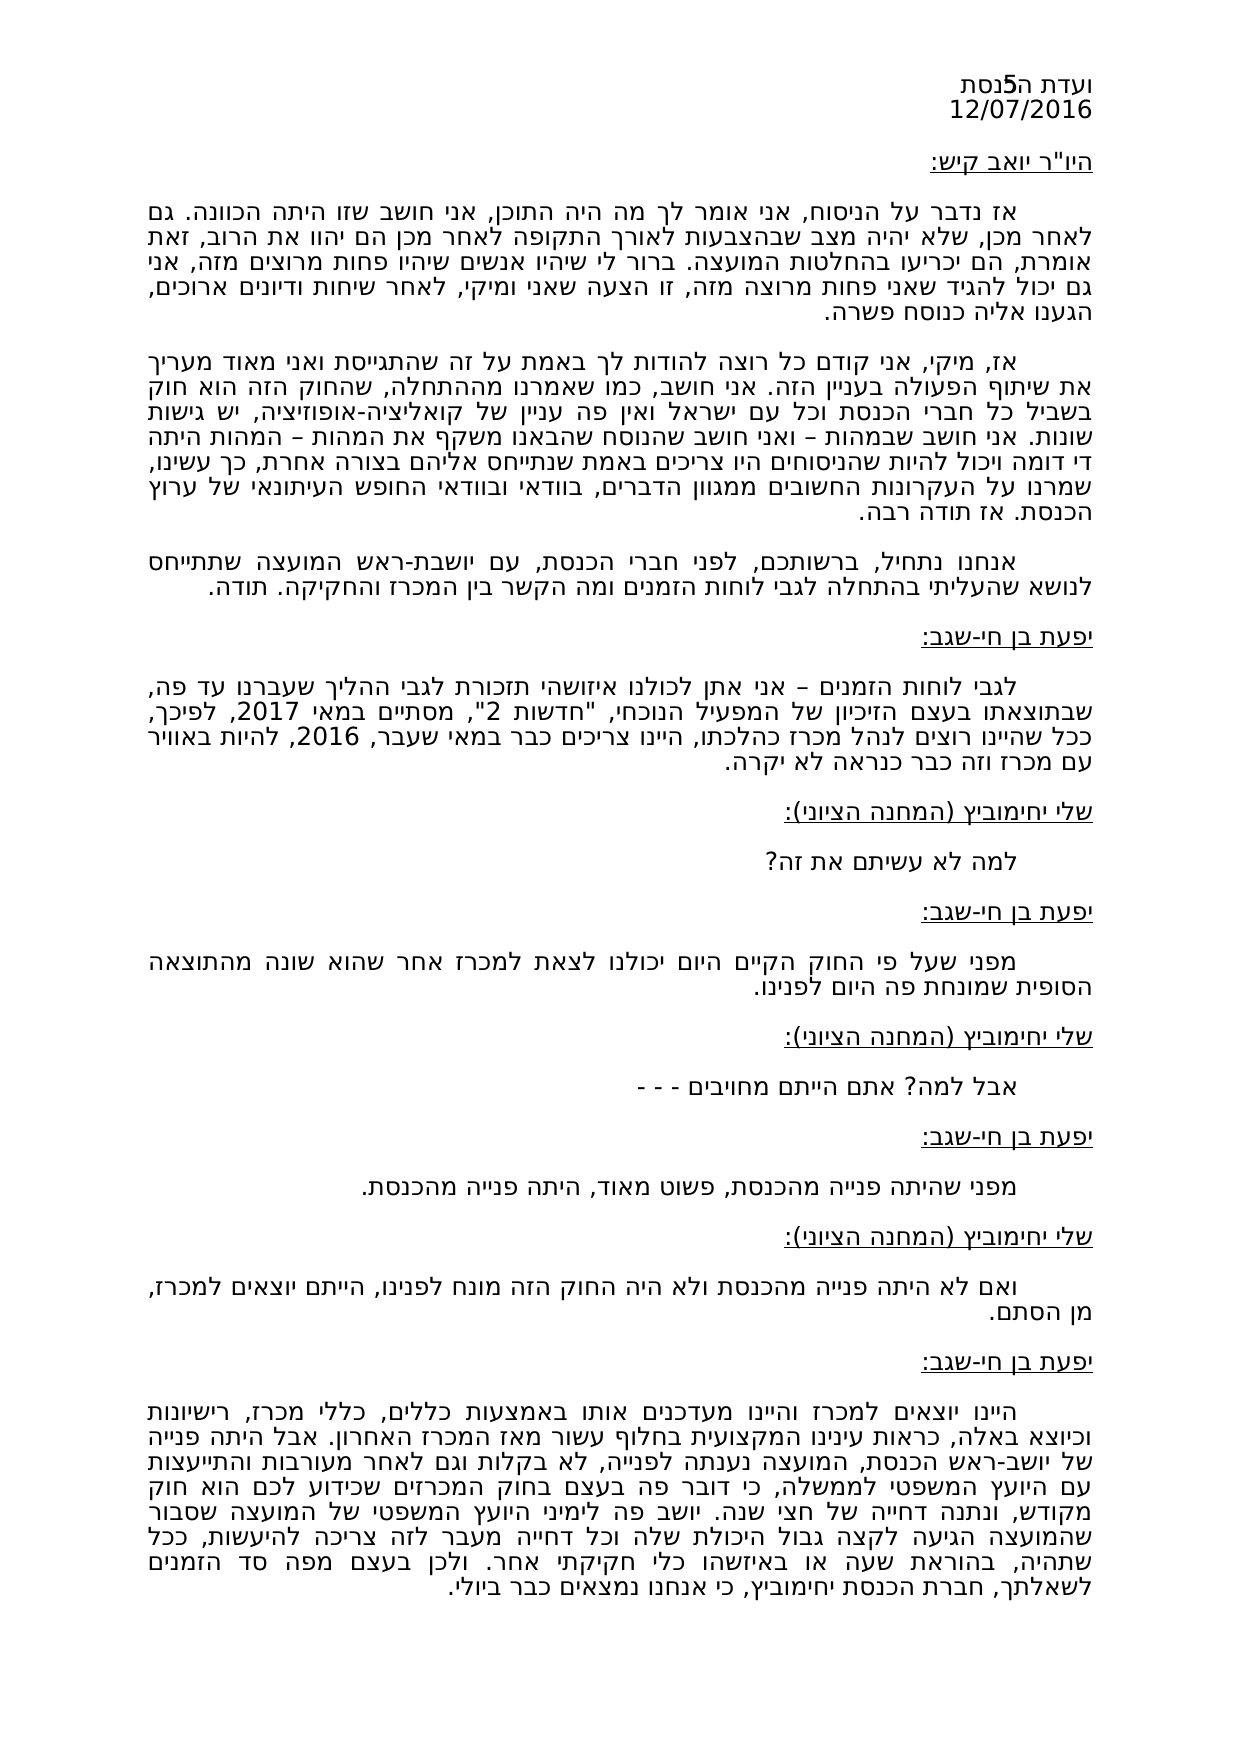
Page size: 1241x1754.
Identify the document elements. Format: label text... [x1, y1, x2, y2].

text היו"ר יואב קיש: [147, 150, 1093, 175]
text אבל למה? אתם הייתם מחויבים - - - [147, 1075, 1093, 1100]
text אנחנו נתחיל, ברשותכם, לפני חברי הכנסת, עם יושבת-ראש המועצה שתתייחס לנושא שהעליתי בהתחלה לגבי לוחות הזמנים ומה הקשר בין המכרז והחקיקה. תודה. [147, 550, 1093, 600]
text יפעת בן חי-שגב: [147, 1350, 1093, 1375]
text שלי יחימוביץ (המחנה הציוני): [147, 1225, 1093, 1250]
text מפני שעל פי החוק הקיים היום יכולנו לצאת למכרז אחר שהוא שונה מהתוצאה הסופית שמונחת פה היום לפנינו. [147, 950, 1093, 1000]
text שלי יחימוביץ (המחנה הציוני): [147, 800, 1093, 825]
text שלי יחימוביץ (המחנה הציוני): [147, 1025, 1093, 1050]
text יפעת בן חי-שגב: [147, 625, 1093, 650]
text למה לא עשיתם את זה? [147, 850, 1093, 875]
text יפעת בן חי-שגב: [147, 1125, 1093, 1150]
text מפני שהיתה פנייה מהכנסת, פשוט מאוד, היתה פנייה מהכנסת. [147, 1175, 1093, 1200]
text יפעת בן חי-שגב: [147, 900, 1093, 925]
text לגבי לוחות הזמנים – אני אתן לכולנו איזושהי תזכורת לגבי ההליך שעברנו עד פה, שבתוצאתו בעצם הזיכיון של המפעיל הנוכחי, "חדשות 2", מסתיים במאי 2017, לפיכך, ככל שהיינו רוצים לנהל מכרז כהלכתו, היינו צריכים כבר במאי שעבר, 2016, להיות באוויר עם מכרז וזה כבר כנראה לא יקרה. [147, 675, 1093, 775]
text היינו יוצאים למכרז והיינו מעדכנים אותו באמצעות כללים, כללי מכרז, רישיונות וכיוצא באלה, כראות עינינו המקצועית בחלוף עשור מאז המכרז האחרון. אבל היתה פנייה של יושב-ראש הכנסת, המועצה נענתה לפנייה, לא בקלות וגם לאחר מעורבות והתייעצות עם היועץ המשפטי לממשלה, כי דובר פה בעצם בחוק המכרזים שכידוע לכם הוא חוק מקודש, ונתנה דחייה של חצי שנה. יושב פה לימיני היועץ המשפטי של המועצה שסבור שהמועצה הגיעה לקצה גבול היכולת שלה וכל דחייה מעבר לזה צריכה להיעשות, ככל שתהיה, בהוראת שעה או באיזשהו כלי חקיקתי אחר. ולכן בעצם מפה סד הזמנים לשאלתך, חברת הכנסת יחימוביץ, כי אנחנו נמצאים כבר ביולי. [147, 1400, 1093, 1600]
text ואם לא היתה פנייה מהכנסת ולא היה החוק הזה מונח לפנינו, הייתם יוצאים למכרז, מן הסתם. [147, 1275, 1093, 1325]
text אז, מיקי, אני קודם כל רוצה להודות לך באמת על זה שהתגייסת ואני מאוד מעריך את שיתוף הפעולה בעניין הזה. אני חושב, כמו שאמרנו מההתחלה, שהחוק הזה הוא חוק בשביל כל חברי הכנסת וכל עם ישראל ואין פה עניין של קואליציה-אופוזיציה, יש גישות שונות. אני חושב שבמהות – ואני חושב שהנוסח שהבאנו משקף את המהות – המהות היתה די דומה ויכול להיות שהניסוחים היו צריכים באמת שנתייחס אליהם בצורה אחרת, כך עשינו, שמרנו על העקרונות החשובים ממגוון הדברים, בוודאי ובוודאי החופש העיתונאי של ערוץ הכנסת. אז תודה רבה. [147, 350, 1093, 525]
text אז נדבר על הניסוח, אני אומר לך מה היה התוכן, אני חושב שזו היתה הכוונה. גם לאחר מכן, שלא יהיה מצב שבהצבעות לאורך התקופה לאחר מכן הם יהוו את הרוב, זאת אומרת, הם יכריעו בהחלטות המועצה. ברור לי שיהיו אנשים שיהיו פחות מרוצים מזה, אני גם יכול להגיד שאני פחות מרוצה מזה, זו הצעה שאני ומיקי, לאחר שיחות ודיונים ארוכים, הגענו אליה כנוסח פשרה. [147, 200, 1093, 325]
